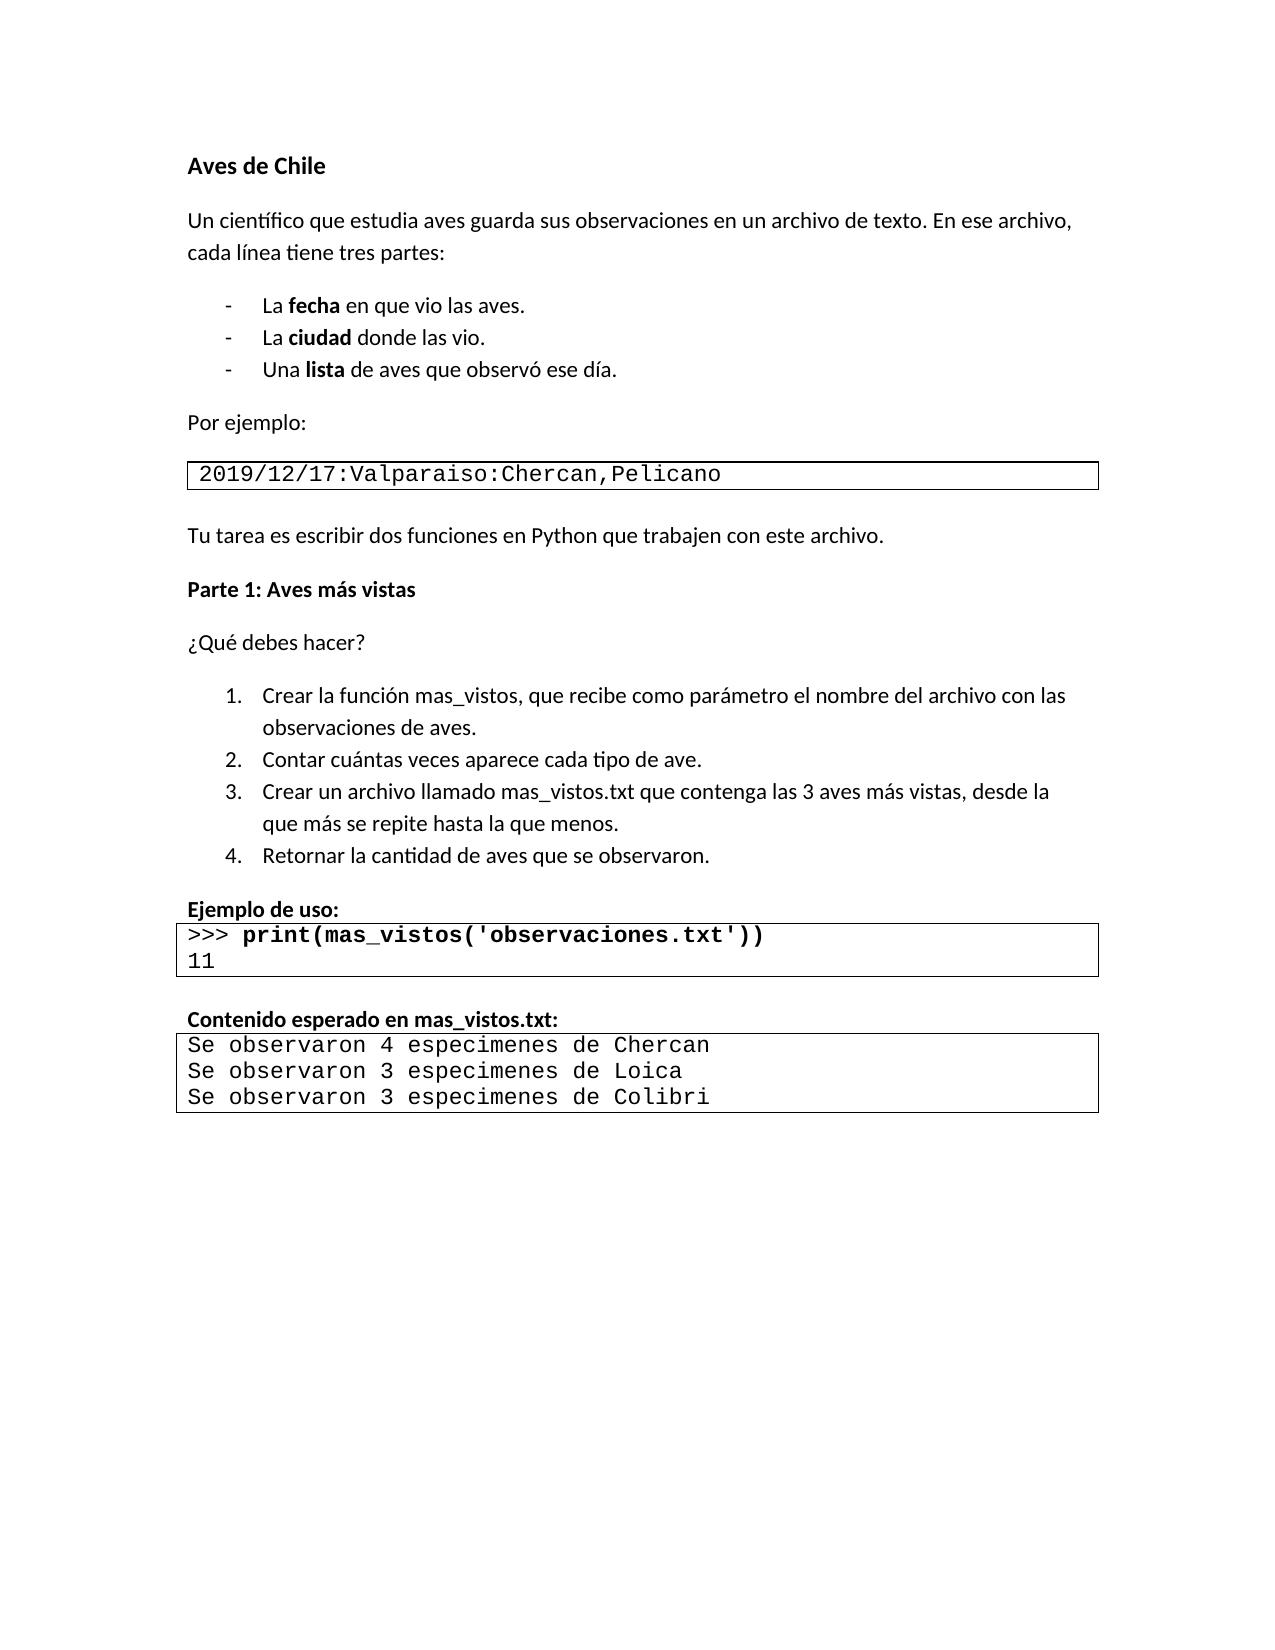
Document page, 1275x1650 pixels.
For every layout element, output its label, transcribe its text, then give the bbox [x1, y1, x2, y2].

list Una lista de aves que observó ese día. [225, 355, 1087, 383]
text Ejemplo de uso: [187, 895, 1087, 923]
text Aves de Chile [187, 150, 1087, 181]
list Crear la función mas_vistos, que recibe como parámetro el nombre del archivo con las observaciones de aves. [225, 681, 1087, 741]
list Crear un archivo llamado mas_vistos.txt que contenga las 3 aves más vistas, desde la que más se repite hasta la que menos. [225, 777, 1087, 837]
text Tu tarea es escribir dos funciones en Python que trabajen con este archivo. [187, 490, 1087, 550]
table_header Se observaron 4 especimenes de Chercan Se observaron 3 especimenes de Loica Se observaron 3 especimenes de Colibri [177, 1034, 1098, 1112]
text Contenido esperado en mas_vistos.txt: [187, 1005, 1087, 1033]
text Un científico que estudia aves guarda sus observaciones en un archivo de texto. En ese archivo, cada línea tiene tres partes: [187, 206, 1087, 266]
table_header 2019/12/17:Valparaiso:Chercan,Pelicano [188, 463, 1098, 488]
list Retornar la cantidad de aves que se observaron. [225, 842, 1087, 870]
list Contar cuántas veces aparece cada tipo de ave. [225, 745, 1087, 773]
text ¿Qué debes hacer? [187, 628, 1087, 656]
text Por ejemplo: [187, 408, 1087, 436]
list La fecha en que vio las aves. [225, 291, 1087, 319]
list La ciudad donde las vio. [225, 323, 1087, 351]
text Parte 1: Aves más vistas [187, 575, 1087, 603]
table_header >>> print(mas_vistos('observaciones.txt')) 11 [177, 924, 1098, 976]
